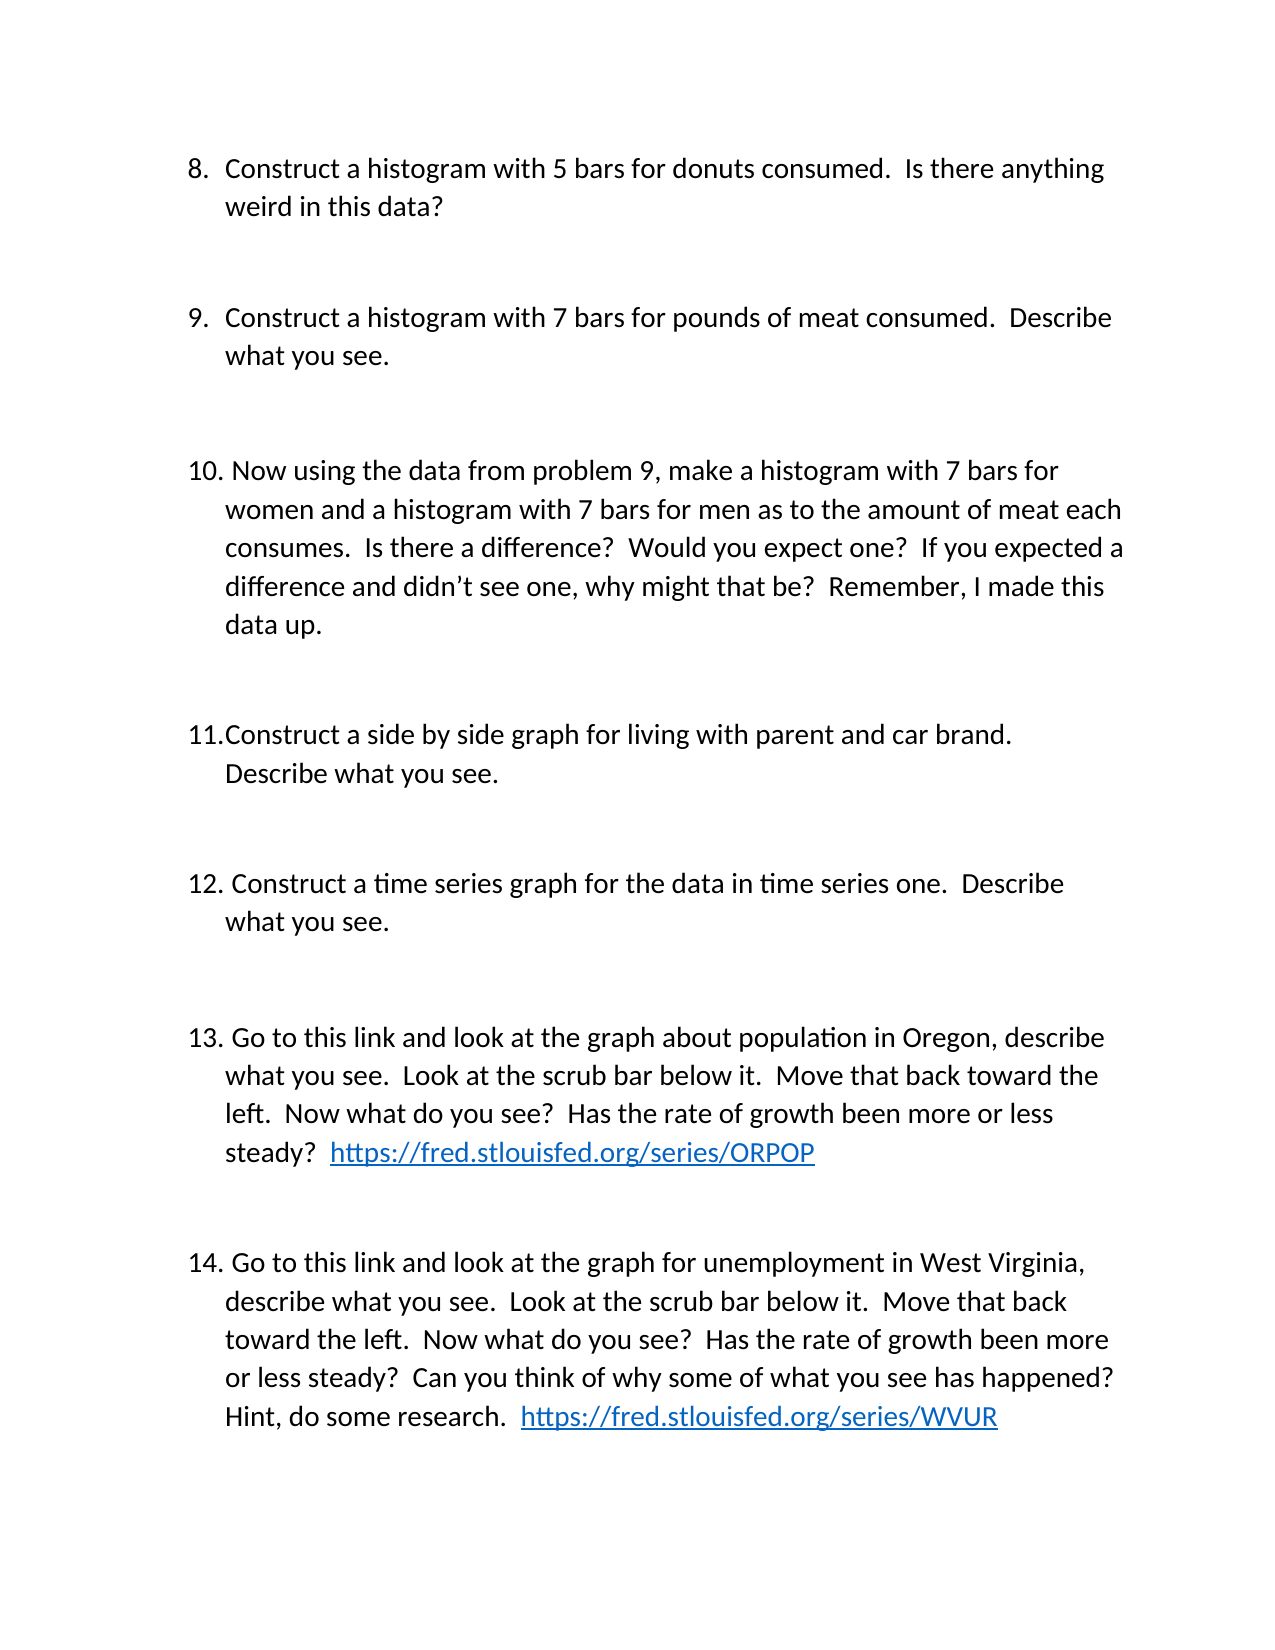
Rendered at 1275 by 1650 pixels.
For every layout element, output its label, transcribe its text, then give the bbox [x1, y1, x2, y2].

list Construct a time series graph for the data in time series one. Describe what you see. [187, 865, 1125, 939]
list Construct a side by side graph for living with parent and car brand. Describe what you see. [187, 716, 1125, 790]
list Construct a histogram with 5 bars for donuts consumed. Is there anything weird in this data? [187, 150, 1125, 224]
list Construct a histogram with 7 bars for pounds of meat consumed. Describe what you see. [187, 299, 1125, 373]
list Now using the data from problem 9, make a histogram with 7 bars for women and a histogram with 7 bars for men as to the amount of meat each consumes. Is there a difference? Would you expect one? If you expected a difference and didn’t see one, why might that be? Remember, I made this data up. [187, 452, 1125, 642]
list Go to this link and look at the graph about population in Oregon, describe what you see. Look at the scrub bar below it. Move that back toward the left. Now what do you see? Has the rate of growth been more or less steady? https://fred.stlouisfed.org/series/ORPOP [187, 1019, 1125, 1170]
list Go to this link and look at the graph for unemployment in West Virginia, describe what you see. Look at the scrub bar below it. Move that back toward the left. Now what do you see? Has the rate of growth been more or less steady? Can you think of why some of what you see has happened? Hint, do some research. https://fred.stlouisfed.org/series/WVUR [187, 1244, 1125, 1434]
